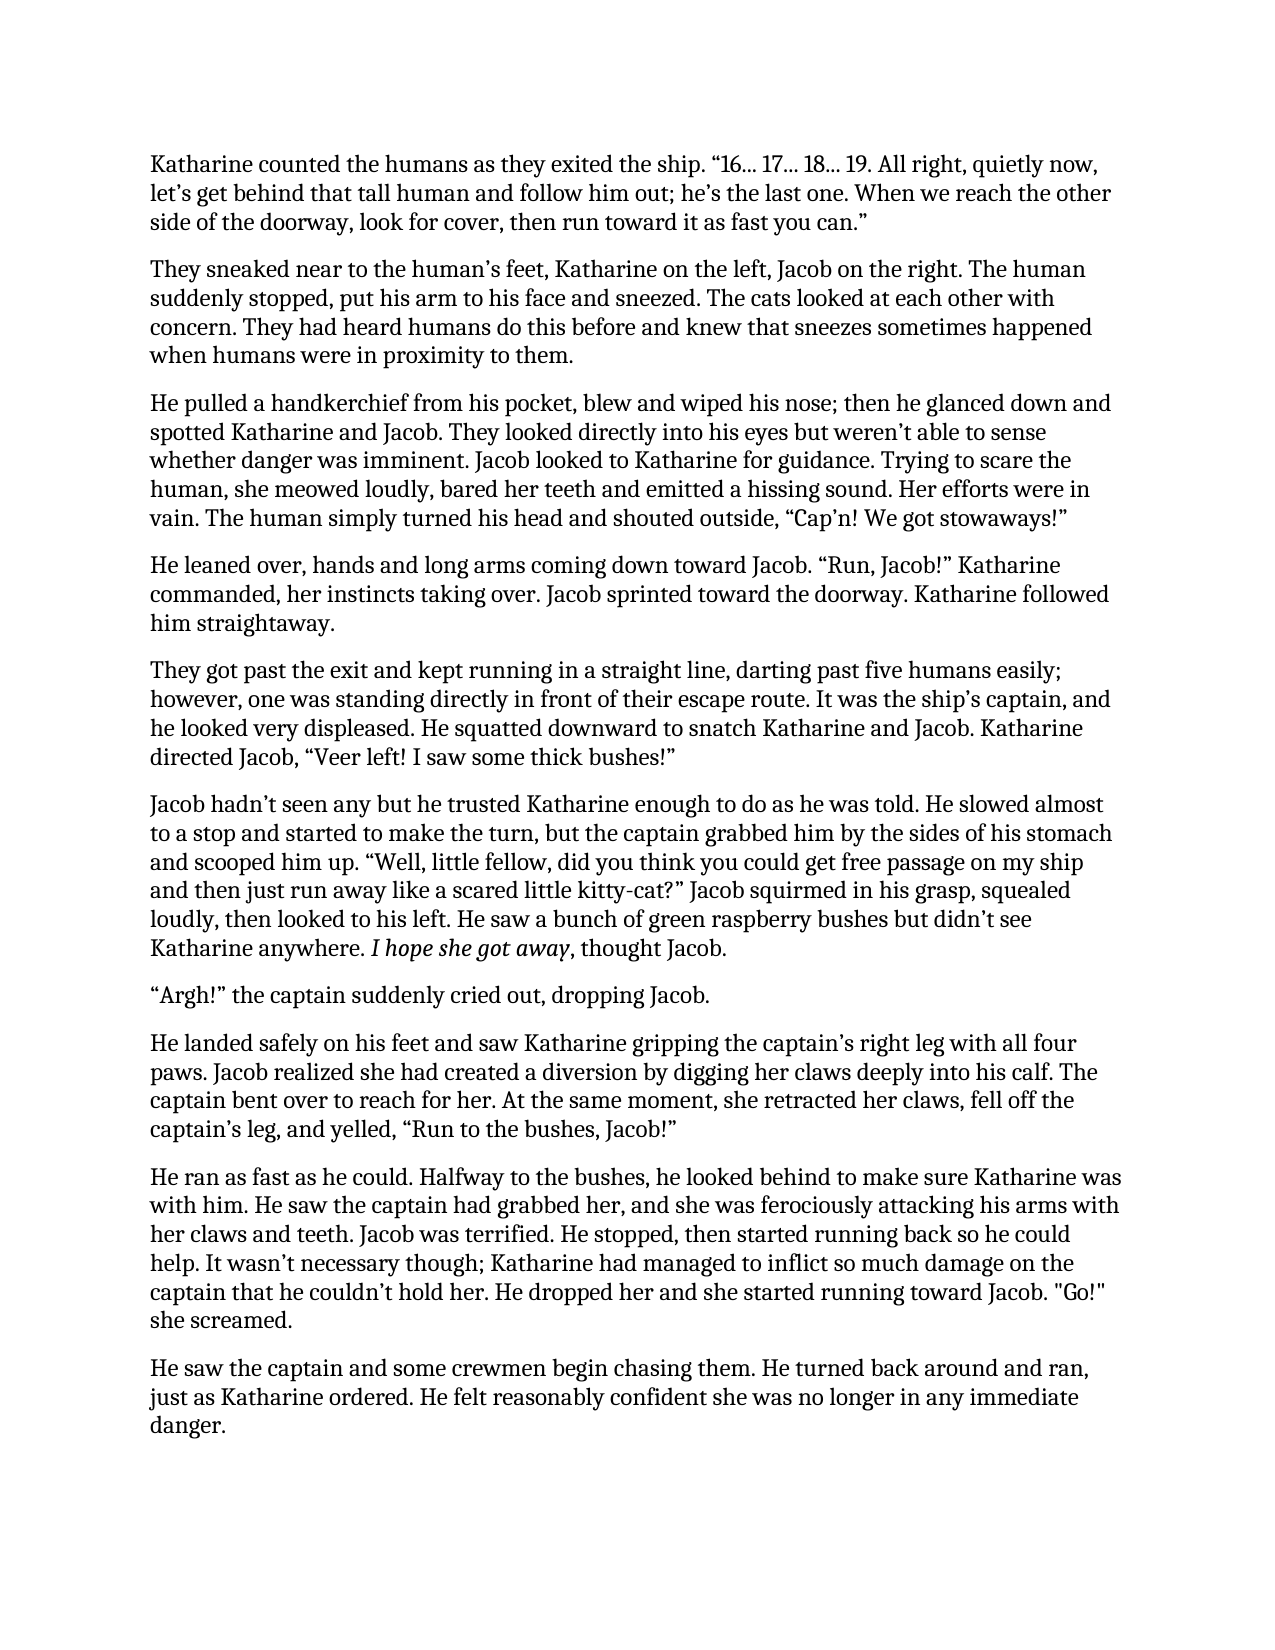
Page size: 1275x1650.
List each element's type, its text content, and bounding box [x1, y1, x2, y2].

text He landed safely on his feet and saw Katharine gripping the captain’s right leg with all four paws. Jacob realized she had created a diversion by digging her claws deeply into his calf. The captain bent over to reach for her. At the same moment, she retracted her claws, fell off the captain’s leg, and yelled, “Run to the bushes, Jacob!” [150, 1029, 1125, 1144]
text He leaned over, hands and long arms coming down toward Jacob. “Run, Jacob!” Katharine commanded, her instincts taking over. Jacob sprinted toward the doorway. Katharine followed him straightaway. [150, 551, 1125, 637]
text They got past the exit and kept running in a straight line, darting past five humans easily; however, one was standing directly in front of their escape route. It was the ship’s captain, and he looked very displeased. He squatted downward to snatch Katharine and Jacob. Katharine directed Jacob, “Veer left! I saw some thick bushes!” [150, 656, 1125, 771]
text He saw the captain and some crewmen begin chasing them. He turned back around and ran, just as Katharine ordered. He felt reasonably confident she was no longer in any immediate danger. [150, 1354, 1125, 1440]
text Jacob hadn’t seen any but he trusted Katharine enough to do as he was told. He slowed almost to a stop and started to make the turn, but the captain grabbed him by the sides of his stomach and scooped him up. “Well, little fellow, did you think you could get free passage on my ship and then just run away like a scared little kitty-cat?” Jacob squirmed in his grasp, squealed loudly, then looked to his left. He saw a bunch of green raspberry bushes but didn’t see Katharine anywhere. I hope she got away, thought Jacob. [150, 790, 1125, 962]
text He ran as fast as he could. Halfway to the bushes, he looked behind to make sure Katharine was with him. He saw the captain had grabbed her, and she was ferociously attacking his arms with her claws and teeth. Jacob was terrified. He stopped, then started running back so he could help. It wasn’t necessary though; Katharine had managed to inflict so much damage on the captain that he couldn’t hold her. He dropped her and she started running toward Jacob. "Go!" she screamed. [150, 1162, 1125, 1335]
text “Argh!” the captain suddenly cried out, dropping Jacob. [150, 981, 1125, 1010]
text They sneaked near to the human’s feet, Katharine on the left, Jacob on the right. The human suddenly stopped, put his arm to his face and sneezed. The cats looked at each other with concern. They had heard humans do this before and knew that sneezes sometimes happened when humans were in proximity to them. [150, 255, 1125, 370]
text Katharine counted the humans as they exited the ship. “16... 17... 18... 19. All right, quietly now, let’s get behind that tall human and follow him out; he’s the last one. When we reach the other side of the doorway, look for cover, then run toward it as fast you can.” [150, 150, 1125, 236]
text He pulled a handkerchief from his pocket, blew and wiped his nose; then he glanced down and spotted Katharine and Jacob. They looked directly into his eyes but weren’t able to sense whether danger was imminent. Jacob looked to Katharine for guidance. Trying to scare the human, she meowed loudly, bared her teeth and emitted a hissing sound. Her efforts were in vain. The human simply turned his head and shouted outside, “Cap’n! We got stowaways!” [150, 389, 1125, 532]
